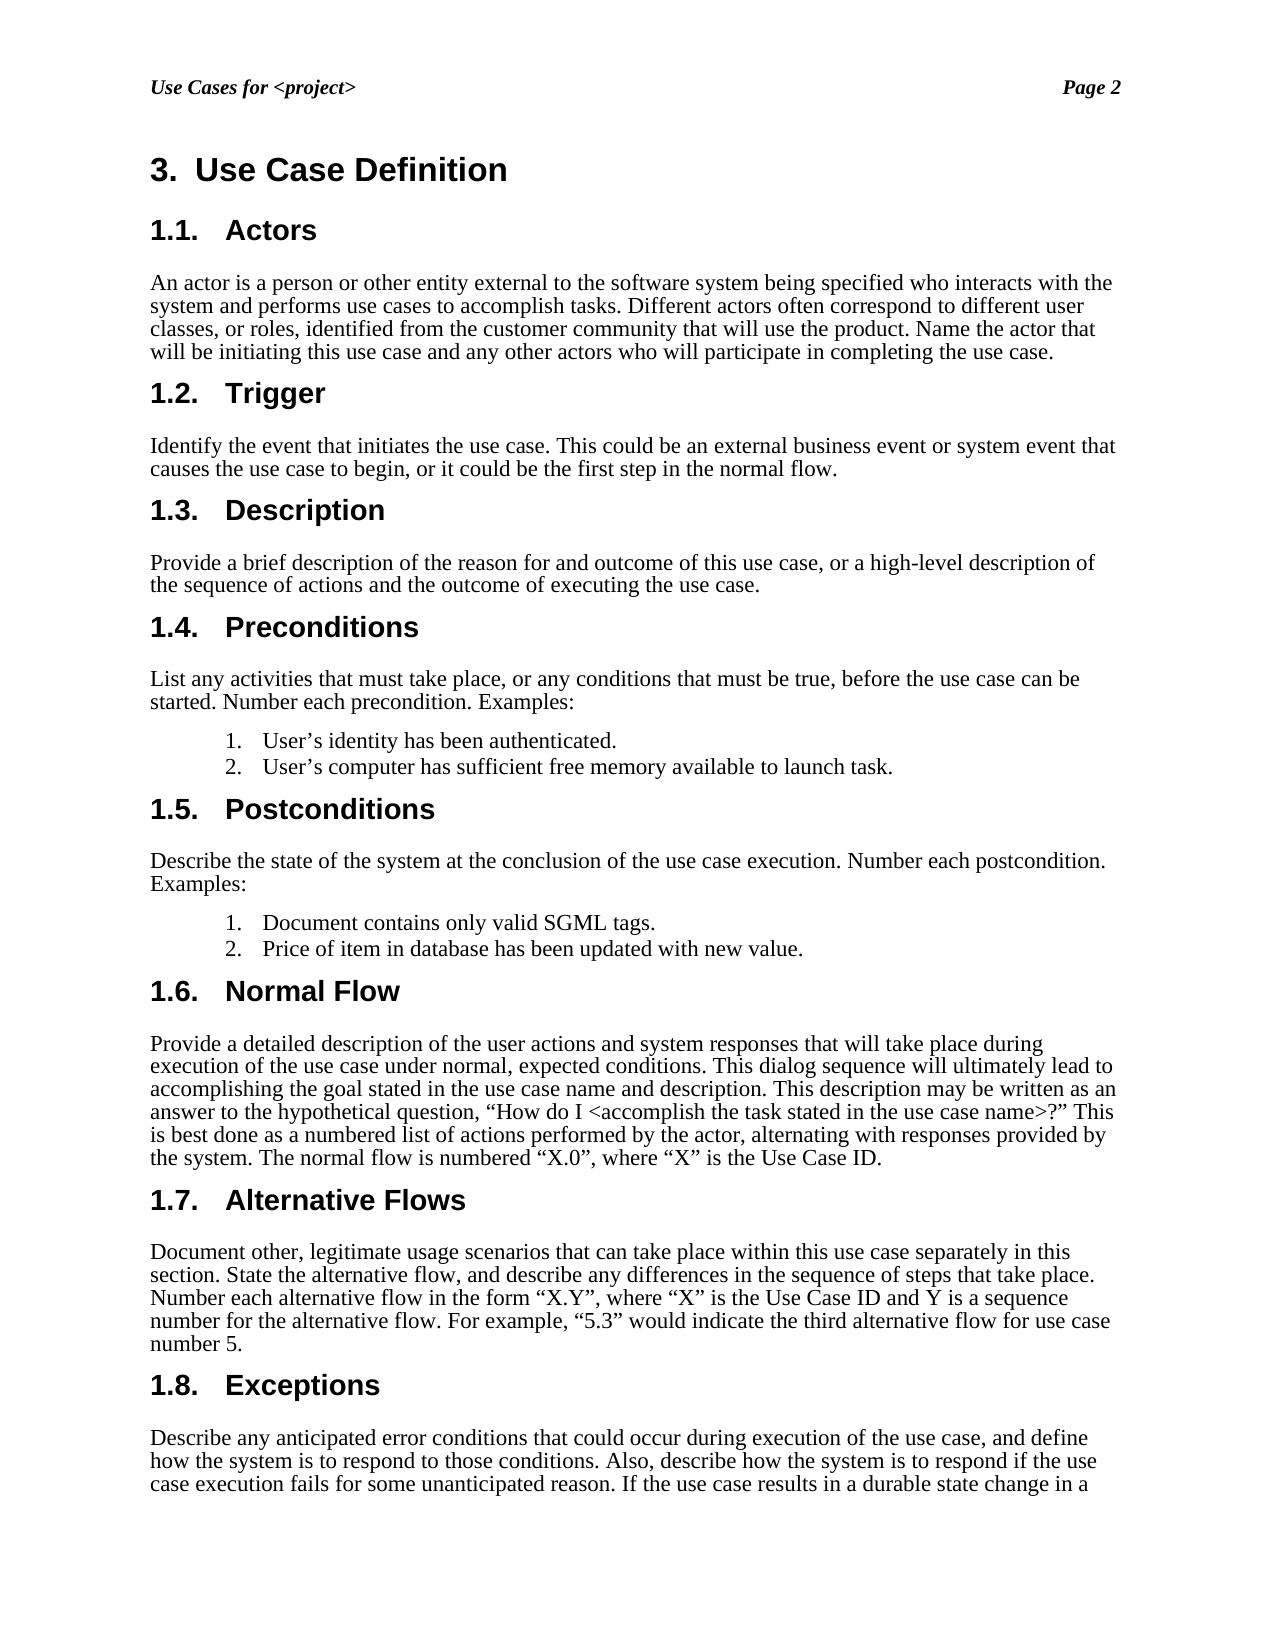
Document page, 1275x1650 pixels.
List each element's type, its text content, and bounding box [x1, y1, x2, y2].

subtitle Normal Flow [150, 974, 1125, 1008]
list Document contains only valid SGML tags. [225, 909, 1125, 935]
subtitle Postconditions [150, 792, 1125, 826]
list Price of item in database has been updated with new value. [225, 935, 1125, 962]
list User’s computer has sufficient free memory available to launch task. [225, 753, 1125, 779]
subtitle Trigger [150, 376, 1125, 410]
text An actor is a person or other entity external to the software system being specified who interacts with the system and performs use cases to accomplish tasks. Different actors often correspond to different user classes, or roles, identified from the customer community that will use the product. Name the actor that will be initiating this use case and any other actors who will participate in completing the use case. [150, 272, 1125, 364]
text Document other, legitimate usage scenarios that can take place within this use case separately in this section. State the alternative flow, and describe any differences in the sequence of steps that take place. Number each alternative flow in the form “X.Y”, where “X” is the Use Case ID and Y is a sequence number for the alternative flow. For example, “5.3” would indicate the third alternative flow for use case number 5. [150, 1241, 1125, 1356]
text List any activities that must take place, or any conditions that must be true, before the use case can be started. Number each precondition. Examples: [150, 668, 1125, 714]
subtitle Actors [150, 213, 1125, 247]
subtitle Description [150, 493, 1125, 527]
list User’s identity has been authenticated. [225, 727, 1125, 753]
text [150, 1427, 1125, 1496]
text Identify the event that initiates the use case. This could be an external business event or system event that causes the use case to begin, or it could be the first step in the normal flow. [150, 435, 1125, 481]
text Provide a detailed description of the user actions and system responses that will take place during execution of the use case under normal, expected conditions. This dialog sequence will ultimately lead to accomplishing the goal stated in the use case name and description. This description may be written as an answer to the hypothetical question, “How do I <accomplish the task stated in the use case name>?” This is best done as a numbered list of actions performed by the actor, alternating with responses provided by the system. The normal flow is numbered “X.0”, where “X” is the Use Case ID. [150, 1033, 1125, 1170]
subtitle Preconditions [150, 610, 1125, 643]
subtitle Exceptions [150, 1368, 1125, 1402]
subtitle Alternative Flows [150, 1183, 1125, 1216]
text Provide a brief description of the reason for and outcome of this use case, or a high-level description of the sequence of actions and the outcome of executing the use case. [150, 552, 1125, 597]
text Describe the state of the system at the conclusion of the use case execution. Number each postcondition. Examples: [150, 851, 1125, 896]
subtitle Use Case Definition [150, 150, 1125, 188]
